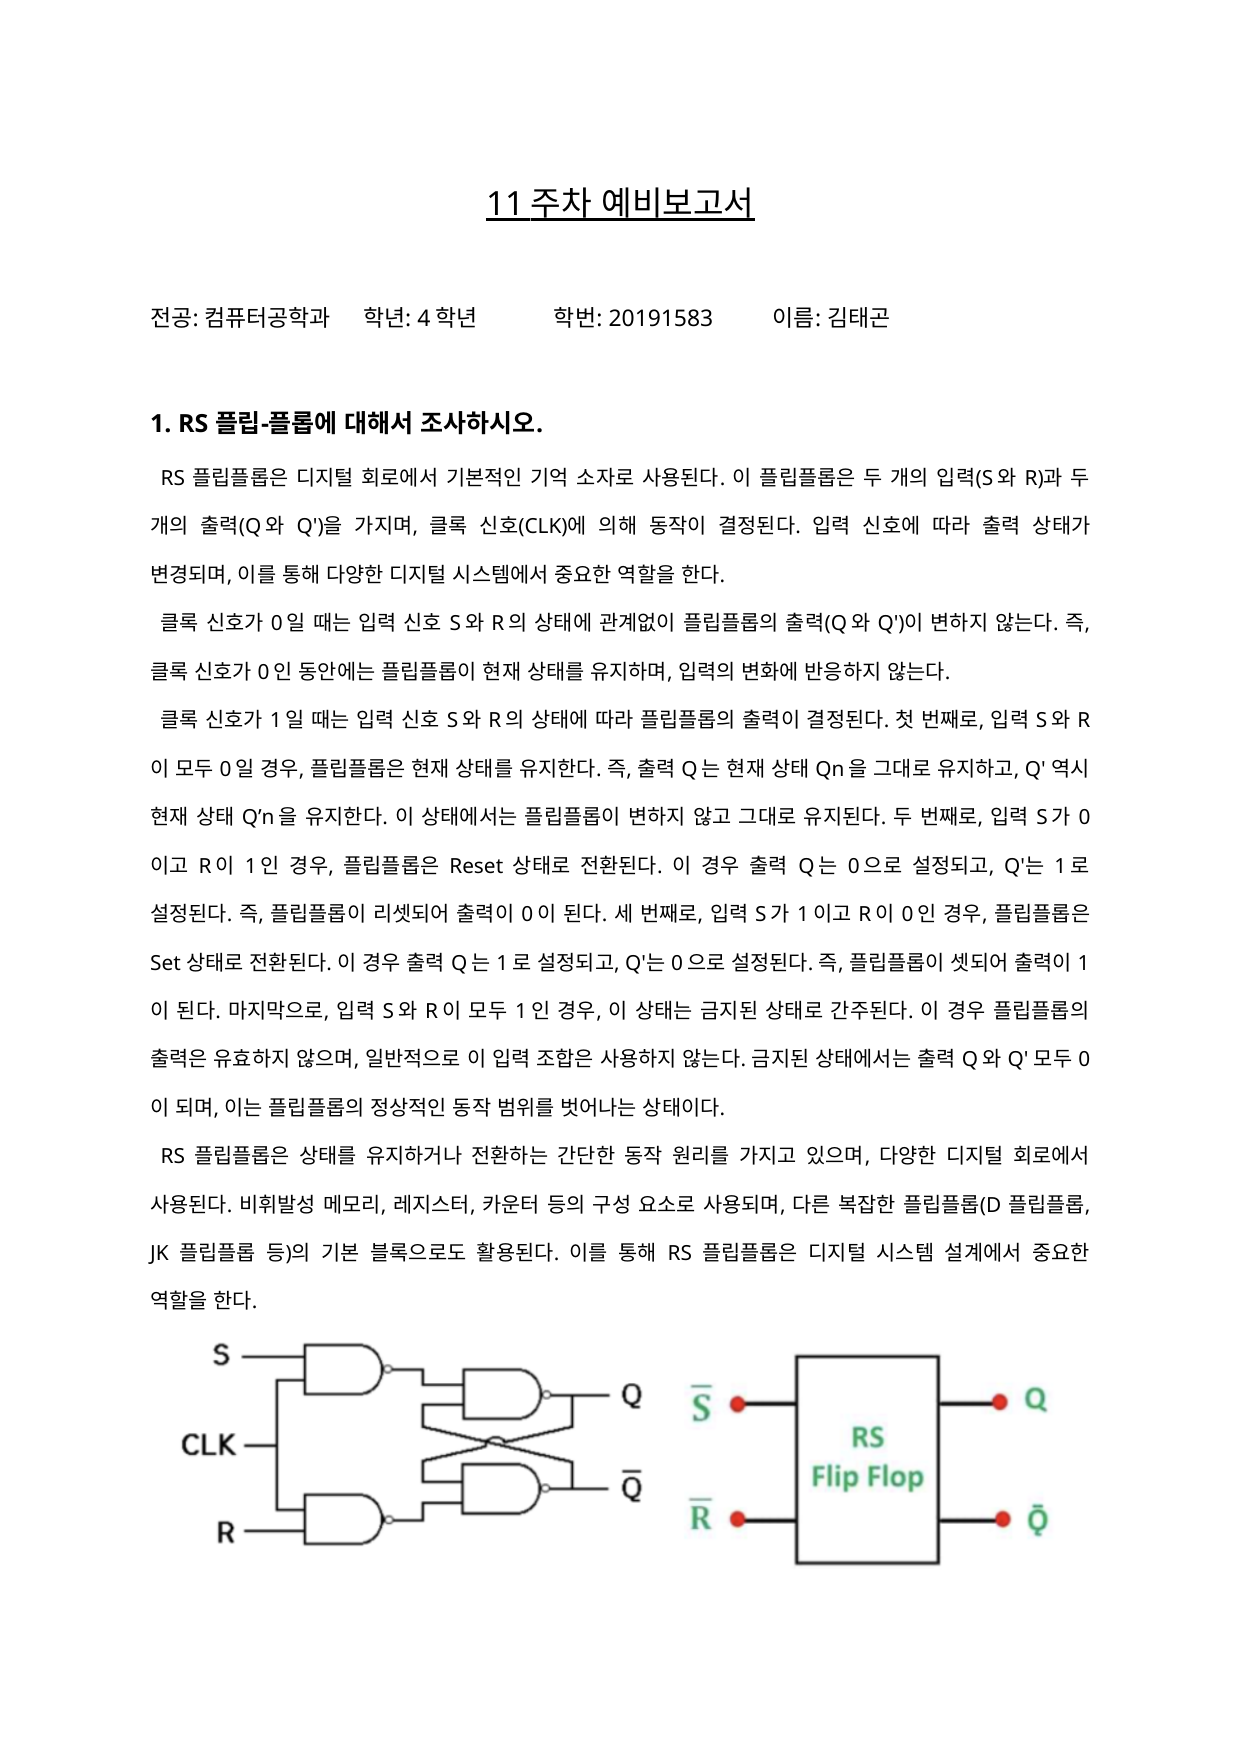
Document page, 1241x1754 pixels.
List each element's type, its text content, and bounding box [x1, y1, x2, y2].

text 전공: 컴퓨터공학과 학년: 4학년 학번: 20191583 이름: 김태곤 [150, 300, 1090, 333]
text 클록 신호가 0일 때는 입력 신호 S와 R의 상태에 관계없이 플립플롭의 출력(Q와 Q')이 변하지 않는다. 즉, 클록 신호가 0인 동안에는 플립플롭이 현재 상태를 유지하며, 입력의 변화에 반응하지 않는다. [150, 607, 1090, 685]
text 11주차 예비보고서 [150, 177, 1090, 226]
text RS 플립플롭은 상태를 유지하거나 전환하는 간단한 동작 원리를 가지고 있으며, 다양한 디지털 회로에서 사용된다. 비휘발성 메모리, 레지스터, 카운터 등의 구성 요소로 사용되며, 다른 복잡한 플립플롭(D 플립플롭, JK 플립플롭 등)의 기본 블록으로도 활용된다. 이를 통해 RS 플립플롭은 디지털 시스템 설계에서 중요한 역할을 한다. [150, 1139, 1090, 1315]
picture [676, 1337, 1064, 1575]
text 1. RS 플립-플롭에 대해서 조사하시오. [150, 403, 1090, 440]
text 클록 신호가 1일 때는 입력 신호 S와 R의 상태에 따라 플립플롭의 출력이 결정된다. 첫 번째로, 입력 S와 R이 모두 0일 경우, 플립플롭은 현재 상태를 유지한다. 즉, 출력 Q는 현재 상태 Qn을 그대로 유지하고, Q' 역시 현재 상태 Q’n을 유지한다. 이 상태에서는 플립플롭이 변하지 않고 그대로 유지된다. 두 번째로, 입력 S가 0이고 R이 1인 경우, 플립플롭은 Reset 상태로 전환된다. 이 경우 출력 Q는 0으로 설정되고, Q'는 1로 설정된다. 즉, 플립플롭이 리셋되어 출력이 0이 된다. 세 번째로, 입력 S가 1이고 R이 0인 경우, 플립플롭은 Set 상태로 전환된다. 이 경우 출력 Q는 1로 설정되고, Q'는 0으로 설정된다. 즉, 플립플롭이 셋되어 출력이 1이 된다. 마지막으로, 입력 S와 R이 모두 1인 경우, 이 상태는 금지된 상태로 간주된다. 이 경우 플립플롭의 출력은 유효하지 않으며, 일반적으로 이 입력 조합은 사용하지 않는다. 금지된 상태에서는 출력 Q와 Q' 모두 0이 되며, 이는 플립플롭의 정상적인 동작 범위를 벗어나는 상태이다. [150, 703, 1090, 1121]
text RS 플립플롭은 디지털 회로에서 기본적인 기억 소자로 사용된다. 이 플립플롭은 두 개의 입력(S와 R)과 두 개의 출력(Q와 Q')을 가지며, 클록 신호(CLK)에 의해 동작이 결정된다. 입력 신호에 따라 출력 상태가 변경되며, 이를 통해 다양한 디지털 시스템에서 중요한 역할을 한다. [150, 461, 1090, 588]
picture [160, 1333, 671, 1575]
